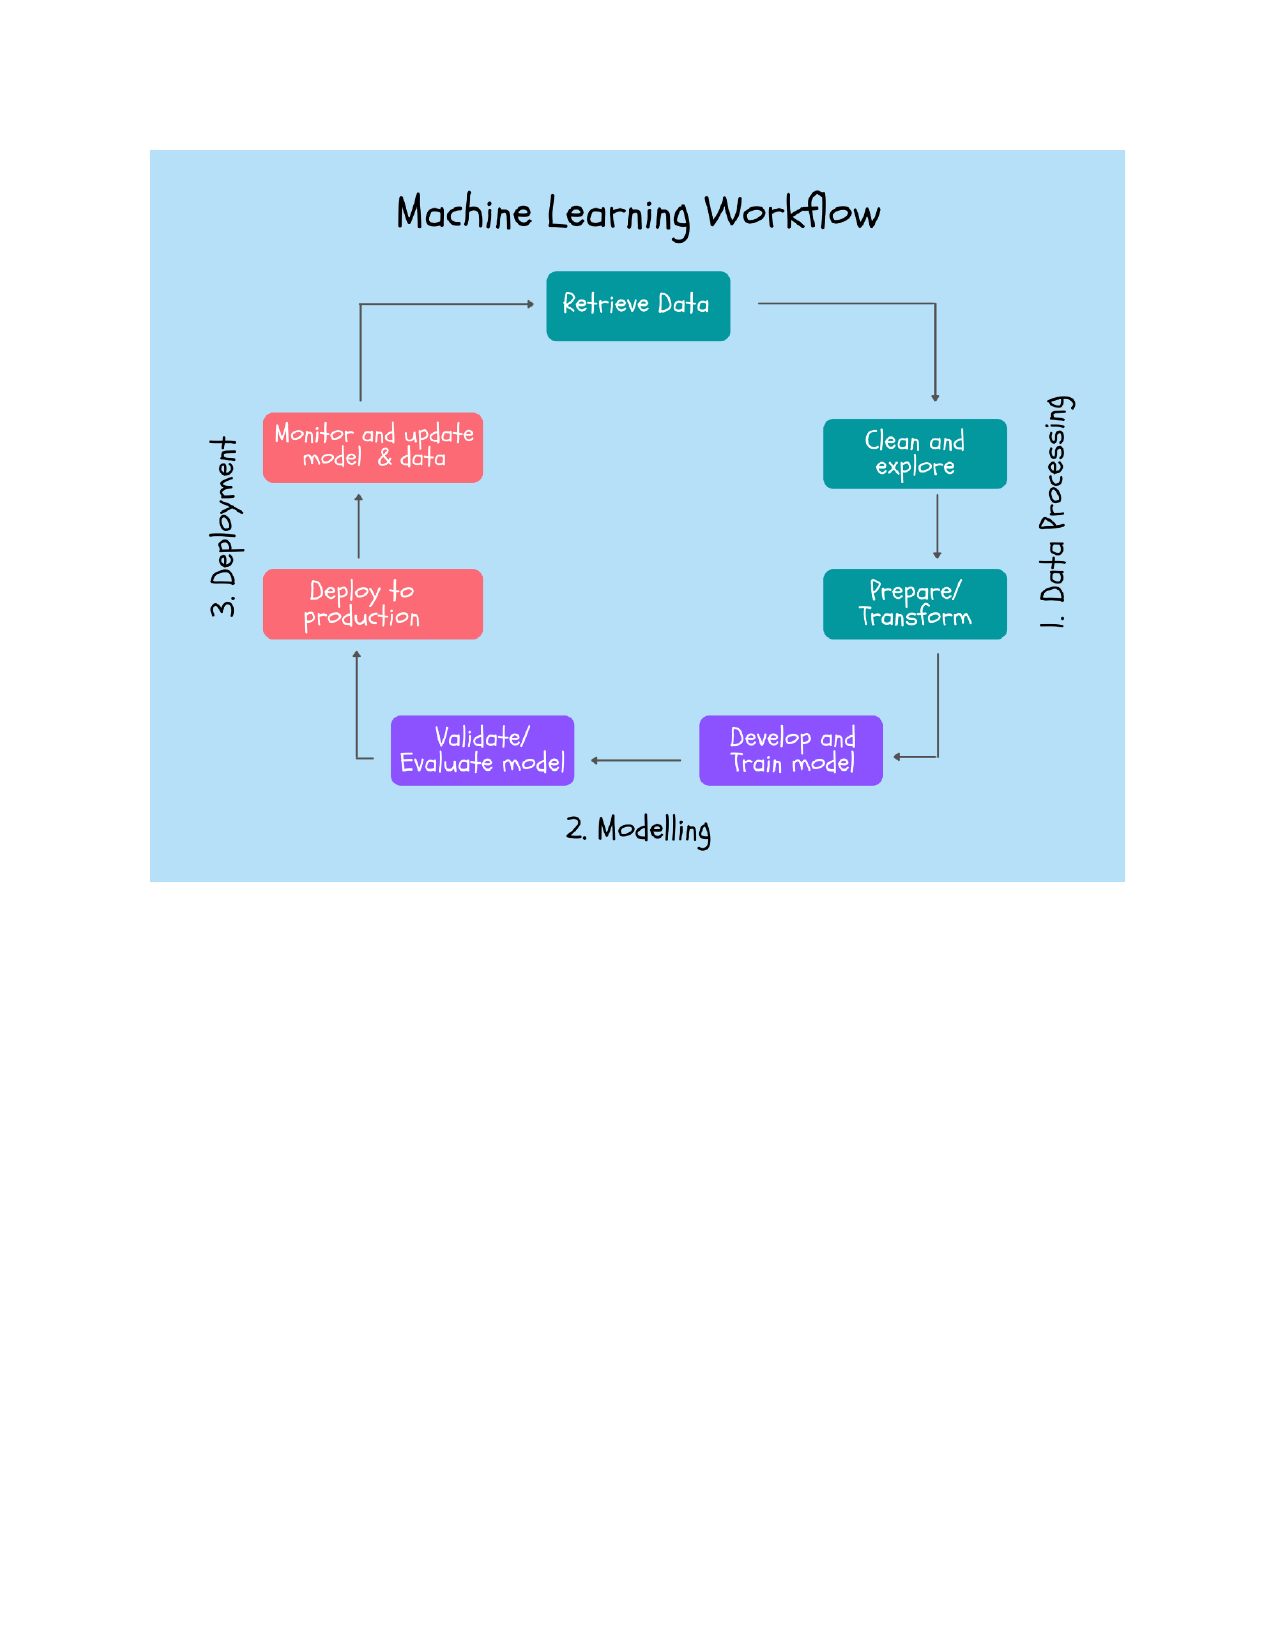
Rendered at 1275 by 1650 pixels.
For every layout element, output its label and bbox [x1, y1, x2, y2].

picture [150, 150, 1125, 882]
